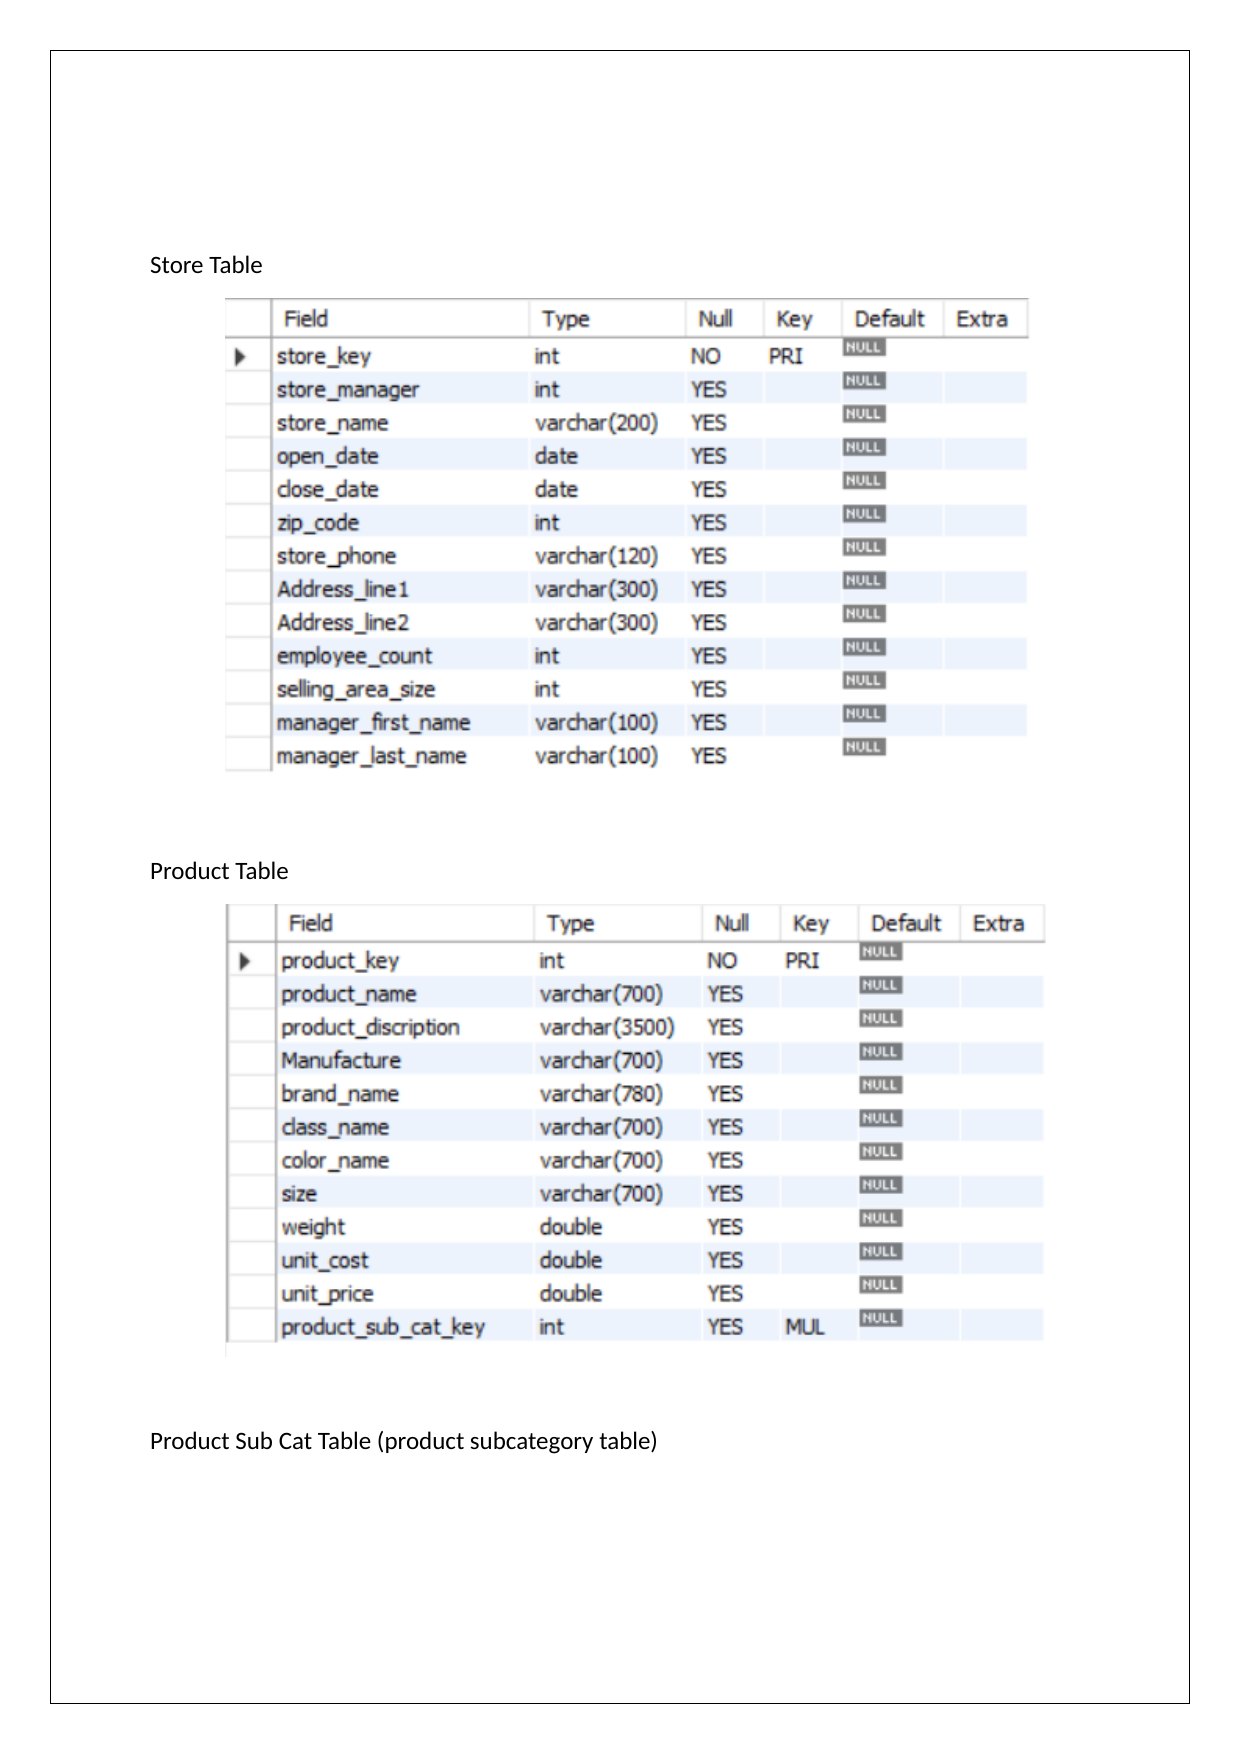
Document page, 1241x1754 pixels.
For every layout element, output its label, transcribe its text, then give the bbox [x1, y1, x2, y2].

text Product Table [150, 855, 1090, 886]
picture [225, 298, 1041, 787]
text Product Sub Cat Table (product subcategory table) [150, 1425, 1090, 1455]
text Store Table [150, 249, 1090, 280]
picture [225, 904, 1049, 1357]
